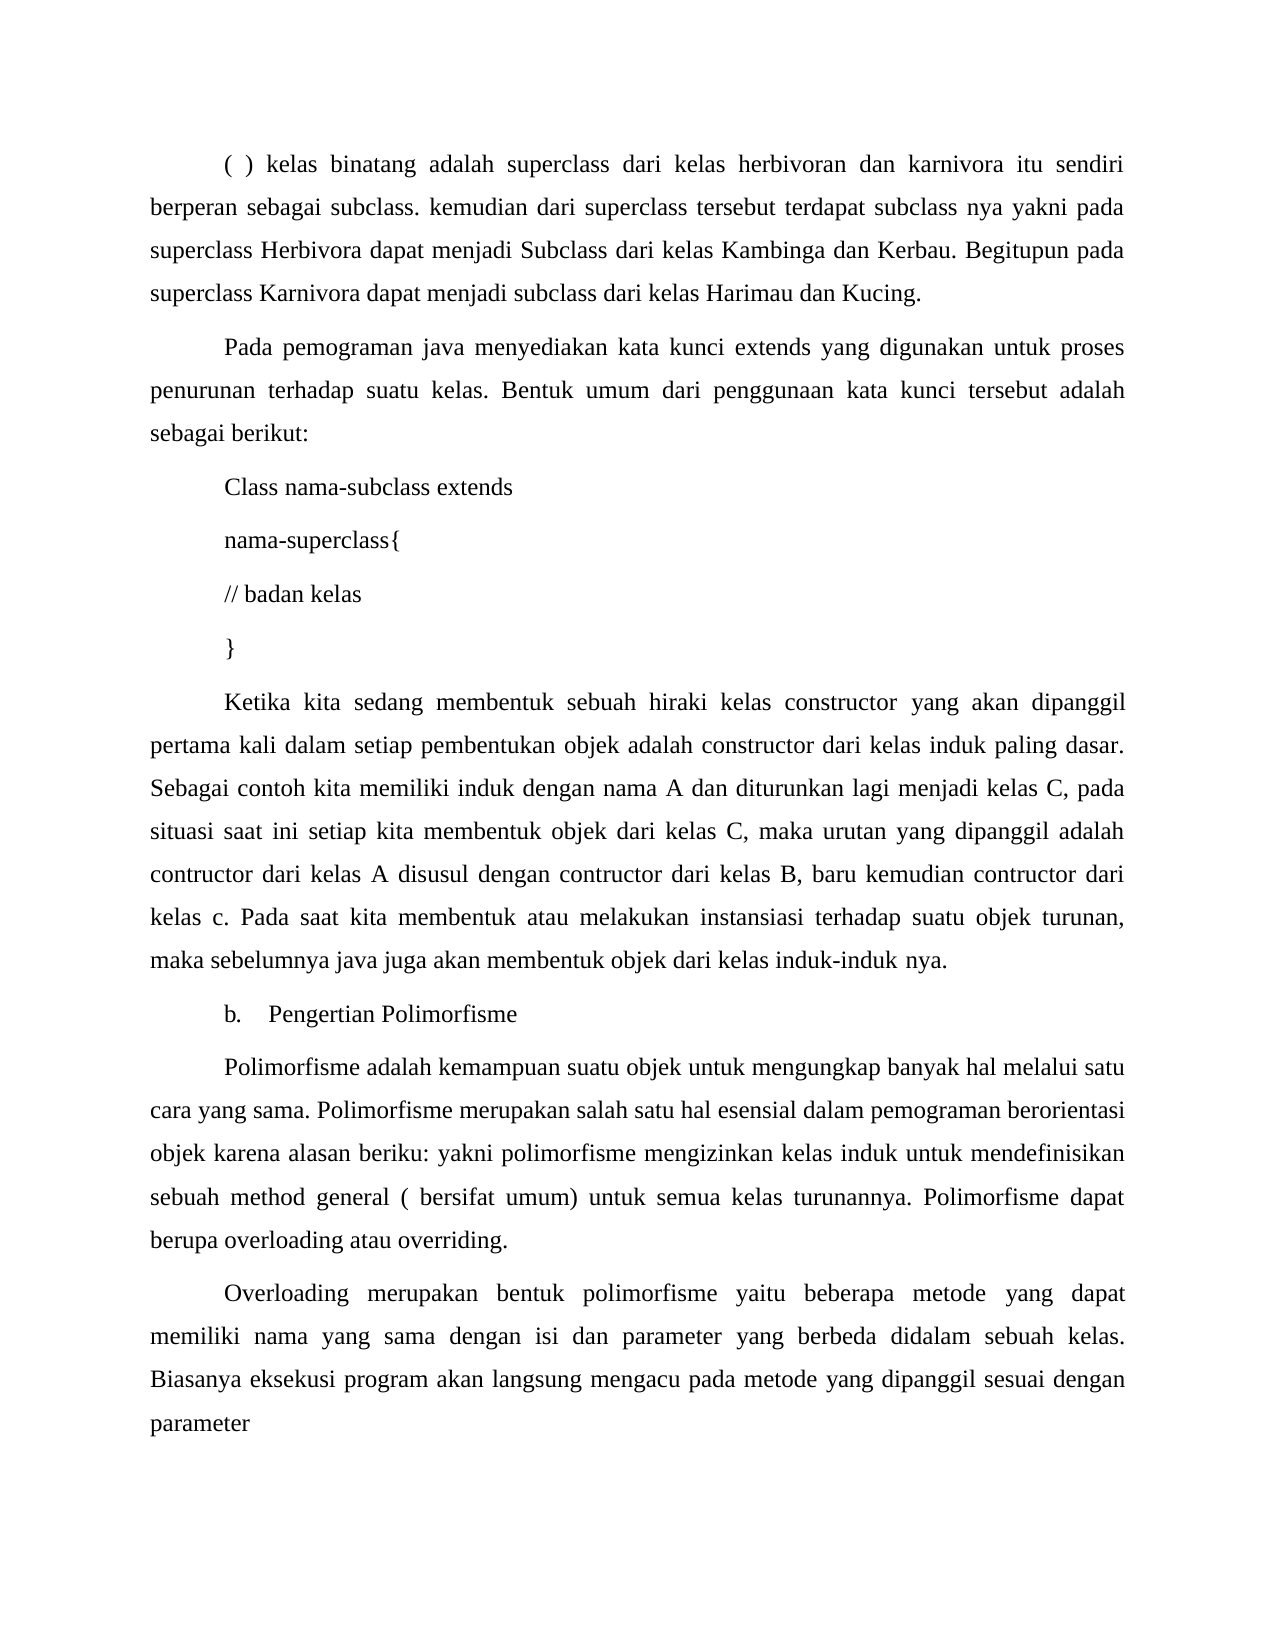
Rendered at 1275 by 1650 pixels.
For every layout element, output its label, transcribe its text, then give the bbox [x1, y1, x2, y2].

text Pada pemograman java menyediakan kata kunci extends yang digunakan untuk proses penurunan terhadap suatu kelas. Bentuk umum dari penggunaan kata kunci tersebut adalah sebagai berikut: [150, 332, 1126, 447]
text ( ) kelas binatang adalah superclass dari kelas herbivoran dan karnivora itu sendiri berperan sebagai subclass. kemudian dari superclass tersebut terdapat subclass nya yakni pada superclass Herbivora dapat menjadi Subclass dari kelas Kambinga dan Kerbau. Begitupun pada superclass Karnivora dapat menjadi subclass dari kelas Harimau dan Kucing. [150, 149, 1126, 307]
text Class nama-subclass extends nama-superclass{ [224, 472, 513, 554]
list Pengertian Polimorfisme [224, 999, 1150, 1027]
text Ketika kita sedang membentuk sebuah hiraki kelas constructor yang akan dipanggil pertama kali dalam setiap pembentukan objek adalah constructor dari kelas induk paling dasar. Sebagai contoh kita memiliki induk dengan nama A dan diturunkan lagi menjadi kelas C, pada situasi saat ini setiap kita membentuk objek dari kelas C, maka urutan yang dipanggil adalah contructor dari kelas A disusul dengan contructor dari kelas B, baru kemudian contructor dari kelas c. Pada saat kita membentuk atau melakukan instansiasi terhadap suatu objek turunan, maka sebelumnya java juga akan membentuk objek dari kelas induk-induk nya. [150, 687, 1126, 974]
text Overloading merupakan bentuk polimorfisme yaitu beberapa metode yang dapat memiliki nama yang sama dengan isi dan parameter yang berbeda didalam sebuah kelas. Biasanya eksekusi program akan langsung mengacu pada metode yang dipanggil sesuai dengan parameter [150, 1278, 1125, 1436]
text } [224, 633, 1150, 662]
text // badan kelas [224, 579, 1150, 608]
text Polimorfisme adalah kemampuan suatu objek untuk mengungkap banyak hal melalui satu cara yang sama. Polimorfisme merupakan salah satu hal esensial dalam pemograman berorientasi objek karena alasan beriku: yakni polimorfisme mengizinkan kelas induk untuk mendefinisikan sebuah method general ( bersifat umum) untuk semua kelas turunannya. Polimorfisme dapat berupa overloading atau overriding. [150, 1052, 1126, 1253]
